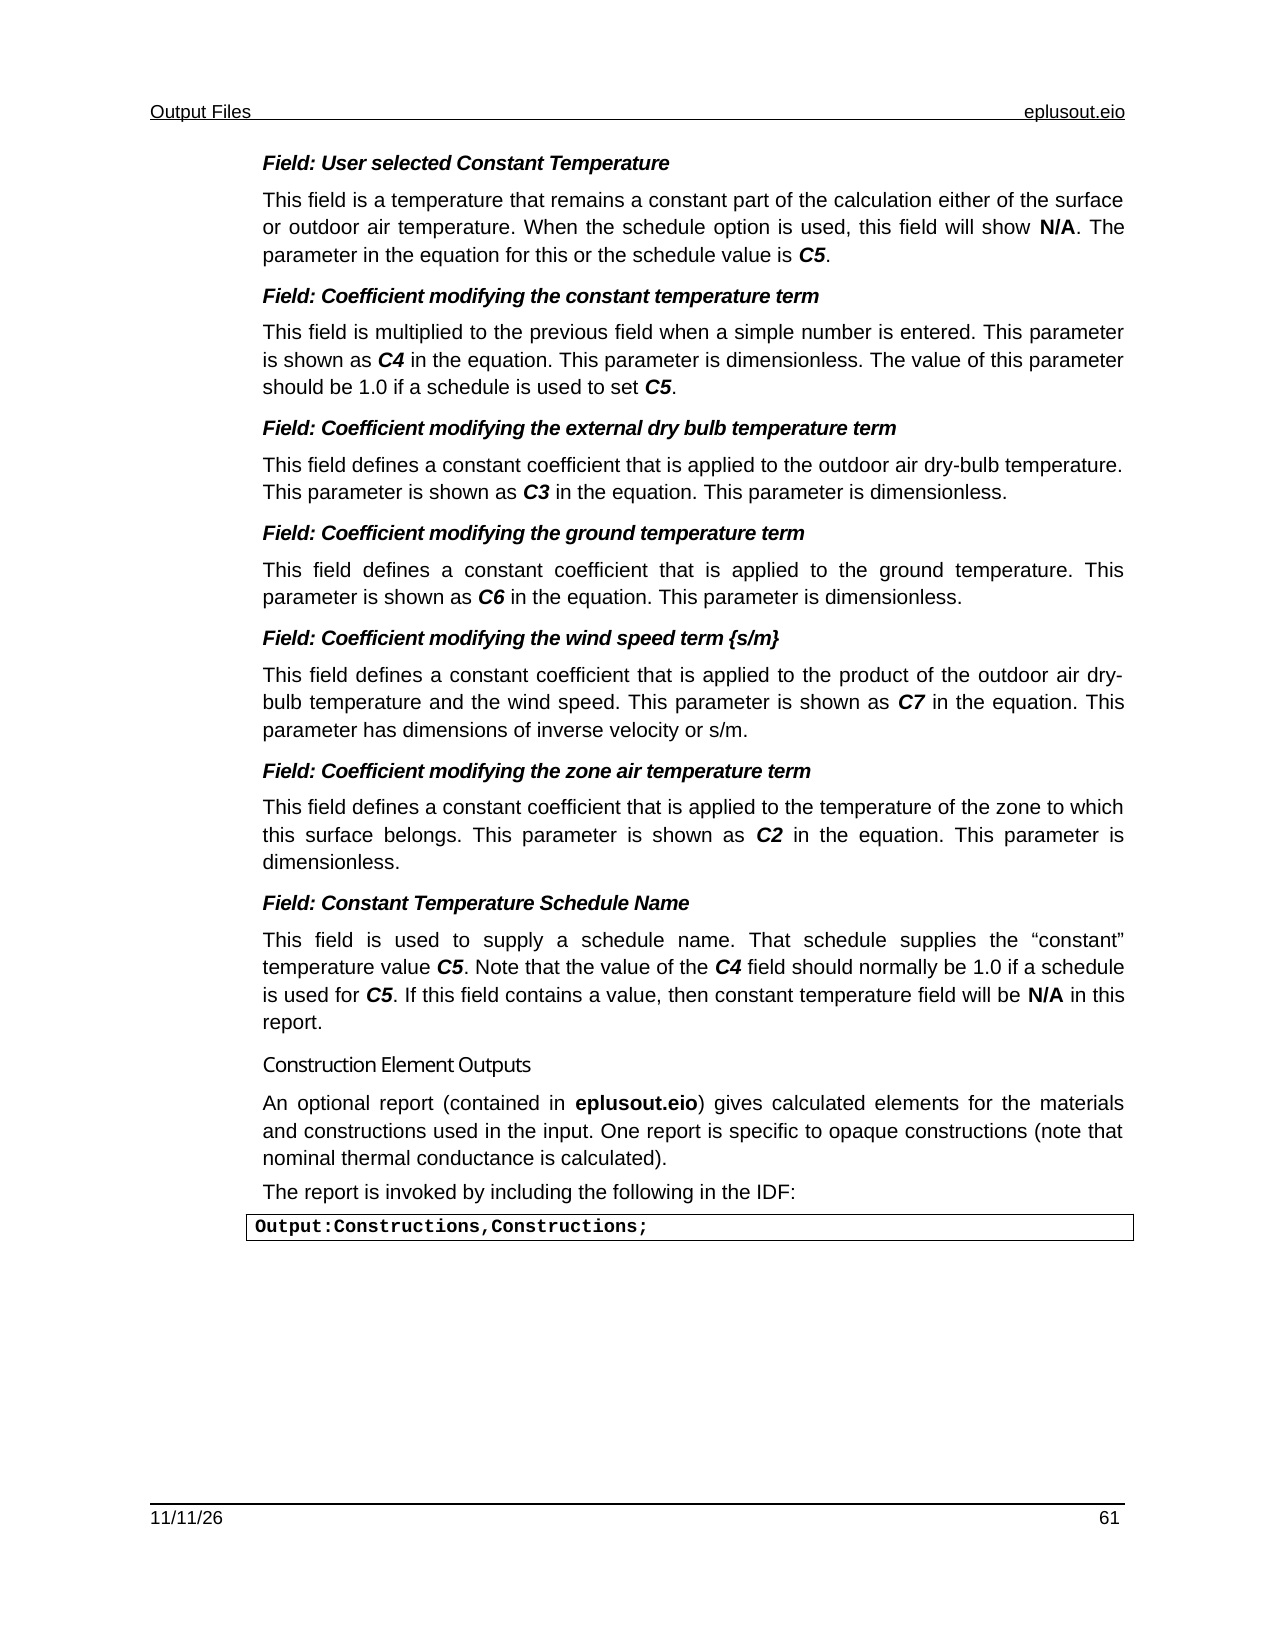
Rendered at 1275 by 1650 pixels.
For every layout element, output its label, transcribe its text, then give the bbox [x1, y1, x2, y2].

text Output:Constructions,Constructions; [247, 1215, 1133, 1240]
text The report is invoked by including the following in the IDF: [262, 1180, 1125, 1204]
text This field defines a constant coefficient that is applied to the ground temperature. This parameter is shown as C6 in the equation. This parameter is dimensionless. [262, 557, 1125, 609]
text This field is a temperature that remains a constant part of the calculation either of the surface or outdoor air temperature. When the schedule option is used, this field will show N/A. The parameter in the equation for this or the schedule value is C5. [262, 187, 1125, 266]
subtitle Field: Coefficient modifying the constant temperature term [262, 282, 1125, 307]
subtitle Construction Element Outputs [262, 1050, 1125, 1078]
text This field defines a constant coefficient that is applied to the temperature of the zone to which this surface belongs. This parameter is shown as C2 in the equation. This parameter is dimensionless. [262, 795, 1125, 874]
subtitle Field: Coefficient modifying the external dry bulb temperature term [262, 415, 1125, 440]
text An optional report (contained in eplusout.eio) gives calculated elements for the materials and constructions used in the input. One report is specific to opaque constructions (note that nominal thermal conductance is calculated). [262, 1091, 1125, 1170]
text This field defines a constant coefficient that is applied to the outdoor air dry-bulb temperature. This parameter is shown as C3 in the equation. This parameter is dimensionless. [262, 452, 1125, 504]
text This field is multiplied to the previous field when a simple number is entered. This parameter is shown as C4 in the equation. This parameter is dimensionless. The value of this parameter should be 1.0 if a schedule is used to set C5. [262, 320, 1125, 399]
subtitle Field: Coefficient modifying the zone air temperature term [262, 757, 1125, 782]
subtitle Field: Coefficient modifying the ground temperature term [262, 520, 1125, 545]
subtitle Field: Constant Temperature Schedule Name [262, 890, 1125, 915]
subtitle Field: User selected Constant Temperature [262, 150, 1125, 175]
subtitle Field: Coefficient modifying the wind speed term {s/m} [262, 625, 1125, 650]
text This field is used to supply a schedule name. That schedule supplies the “constant” temperature value C5. Note that the value of the C4 field should normally be 1.0 if a schedule is used for C5. If this field contains a value, then constant temperature field will be N/A in this report. [262, 927, 1125, 1034]
text This field defines a constant coefficient that is applied to the product of the outdoor air dry-bulb temperature and the wind speed. This parameter is shown as C7 in the equation. This parameter has dimensions of inverse velocity or s/m. [262, 662, 1125, 741]
